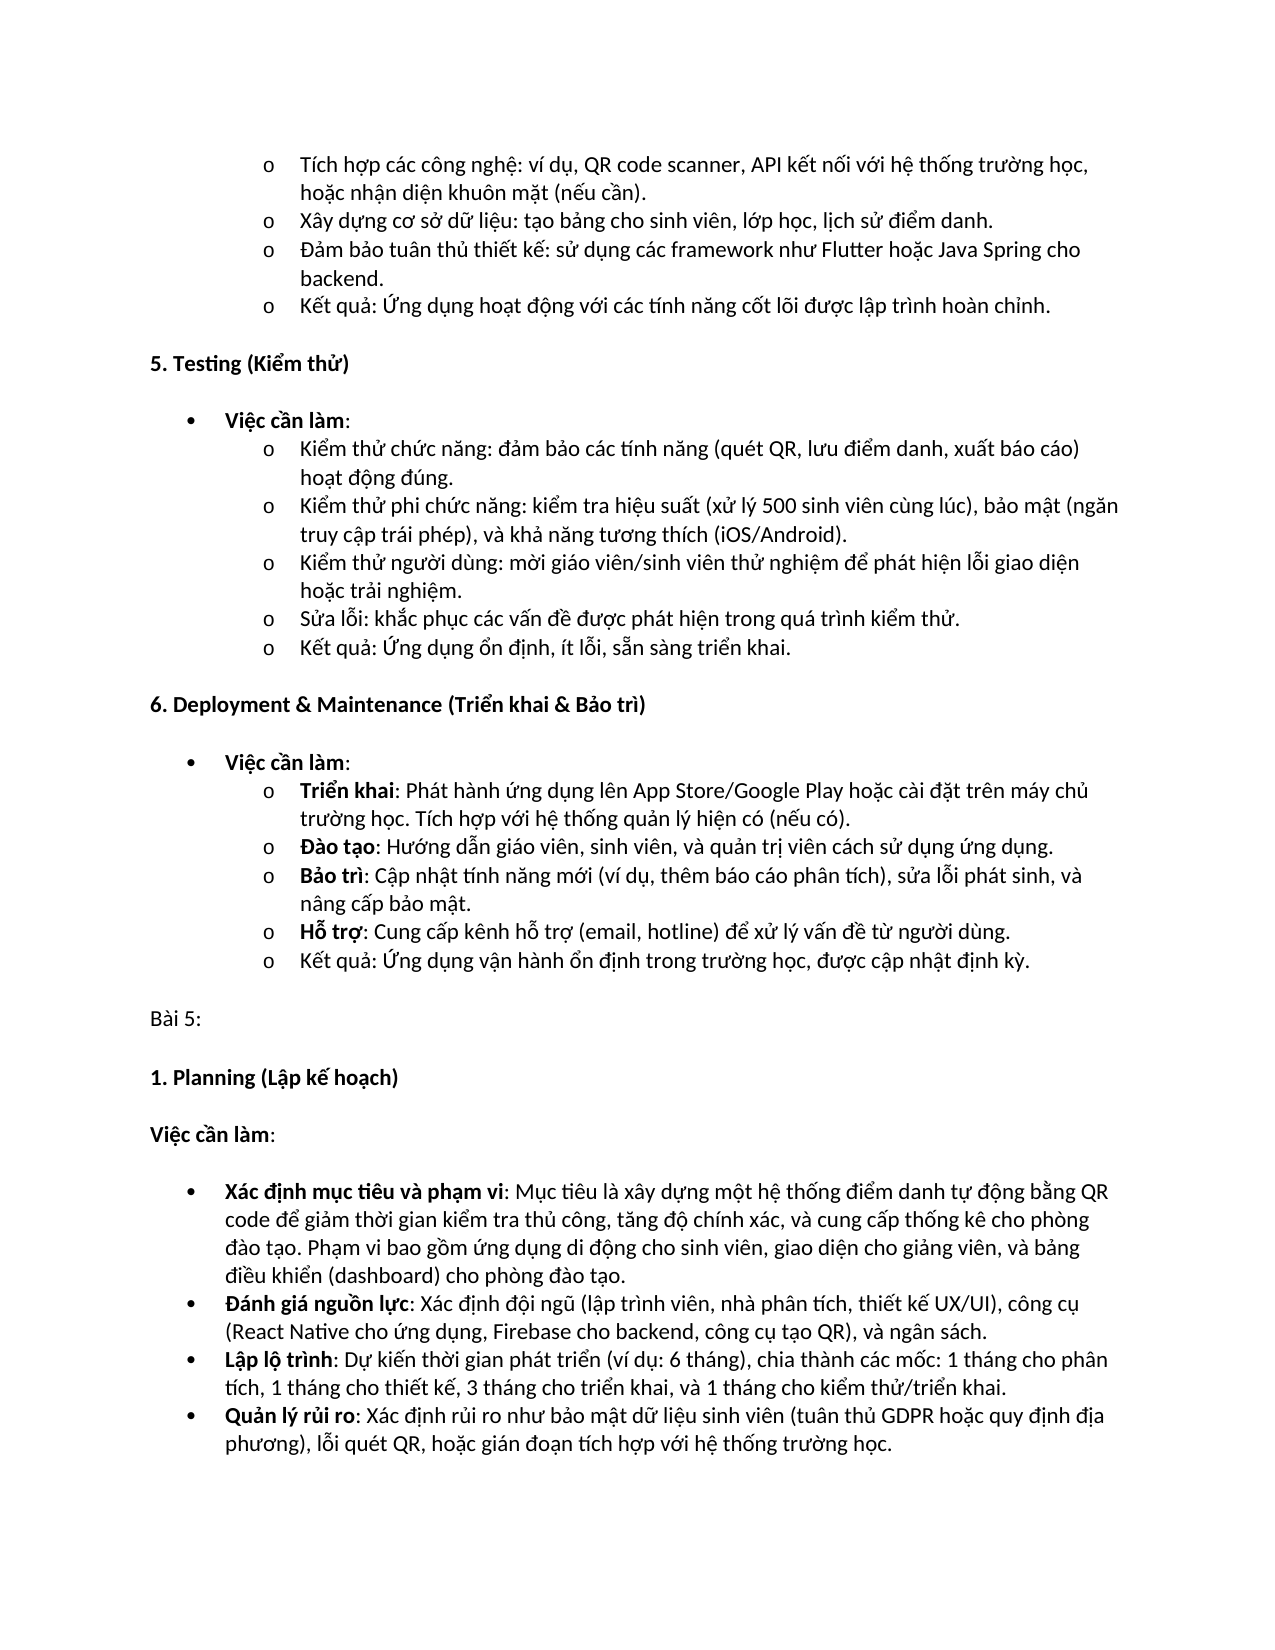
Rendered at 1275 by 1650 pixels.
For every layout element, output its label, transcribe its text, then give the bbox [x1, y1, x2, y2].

text Việc cần làm: [150, 1120, 1125, 1148]
list Hỗ trợ: Cung cấp kênh hỗ trợ (email, hotline) để xử lý vấn đề từ người dùng. [262, 917, 1125, 946]
list Tích hợp các công nghệ: ví dụ, QR code scanner, API kết nối với hệ thống trường học, hoặc nhận diện khuôn mặt (nếu cần). [262, 150, 1125, 207]
list Đào tạo: Hướng dẫn giáo viên, sinh viên, và quản trị viên cách sử dụng ứng dụng. [262, 832, 1125, 861]
list Quản lý rủi ro: Xác định rủi ro như bảo mật dữ liệu sinh viên (tuân thủ GDPR hoặc quy định địa phương), lỗi quét QR, hoặc gián đoạn tích hợp với hệ thống trường học. [187, 1402, 1125, 1458]
list Triển khai: Phát hành ứng dụng lên App Store/Google Play hoặc cài đặt trên máy chủ trường học. Tích hợp với hệ thống quản lý hiện có (nếu có). [262, 776, 1125, 832]
list Việc cần làm: [187, 407, 1125, 434]
list Sửa lỗi: khắc phục các vấn đề được phát hiện trong quá trình kiểm thử. [262, 604, 1125, 633]
list Đảm bảo tuân thủ thiết kế: sử dụng các framework như Flutter hoặc Java Spring cho backend. [262, 235, 1125, 292]
list Bảo trì: Cập nhật tính năng mới (ví dụ, thêm báo cáo phân tích), sửa lỗi phát sinh, và nâng cấp bảo mật. [262, 861, 1125, 917]
subtitle 1. Planning (Lập kế hoạch) [150, 1063, 1125, 1091]
list Kết quả: Ứng dụng hoạt động với các tính năng cốt lõi được lập trình hoàn chỉnh. [262, 292, 1125, 320]
text Bài 5: [150, 1004, 1125, 1032]
subtitle 5. Testing (Kiểm thử) [150, 349, 1125, 377]
list Kiểm thử người dùng: mời giáo viên/sinh viên thử nghiệm để phát hiện lỗi giao diện hoặc trải nghiệm. [262, 548, 1125, 604]
list Kết quả: Ứng dụng ổn định, ít lỗi, sẵn sàng triển khai. [262, 633, 1125, 661]
list Việc cần làm: [187, 748, 1125, 776]
list Đánh giá nguồn lực: Xác định đội ngũ (lập trình viên, nhà phân tích, thiết kế UX/UI), công cụ (React Native cho ứng dụng, Firebase cho backend, công cụ tạo QR), và ngân sách. [187, 1289, 1125, 1346]
list Lập lộ trình: Dự kiến thời gian phát triển (ví dụ: 6 tháng), chia thành các mốc: 1 tháng cho phân tích, 1 tháng cho thiết kế, 3 tháng cho triển khai, và 1 tháng cho kiểm thử/triển khai. [187, 1346, 1125, 1402]
list Kết quả: Ứng dụng vận hành ổn định trong trường học, được cập nhật định kỳ. [262, 946, 1125, 974]
list Xây dựng cơ sở dữ liệu: tạo bảng cho sinh viên, lớp học, lịch sử điểm danh. [262, 207, 1125, 235]
list Kiểm thử phi chức năng: kiểm tra hiệu suất (xử lý 500 sinh viên cùng lúc), bảo mật (ngăn truy cập trái phép), và khả năng tương thích (iOS/Android). [262, 491, 1125, 548]
list Xác định mục tiêu và phạm vi: Mục tiêu là xây dựng một hệ thống điểm danh tự động bằng QR code để giảm thời gian kiểm tra thủ công, tăng độ chính xác, và cung cấp thống kê cho phòng đào tạo. Phạm vi bao gồm ứng dụng di động cho sinh viên, giao diện cho giảng viên, và bảng điều khiển (dashboard) cho phòng đào tạo. [187, 1177, 1125, 1289]
subtitle 6. Deployment & Maintenance (Triển khai & Bảo trì) [150, 691, 1125, 718]
list Kiểm thử chức năng: đảm bảo các tính năng (quét QR, lưu điểm danh, xuất báo cáo) hoạt động đúng. [262, 434, 1125, 491]
